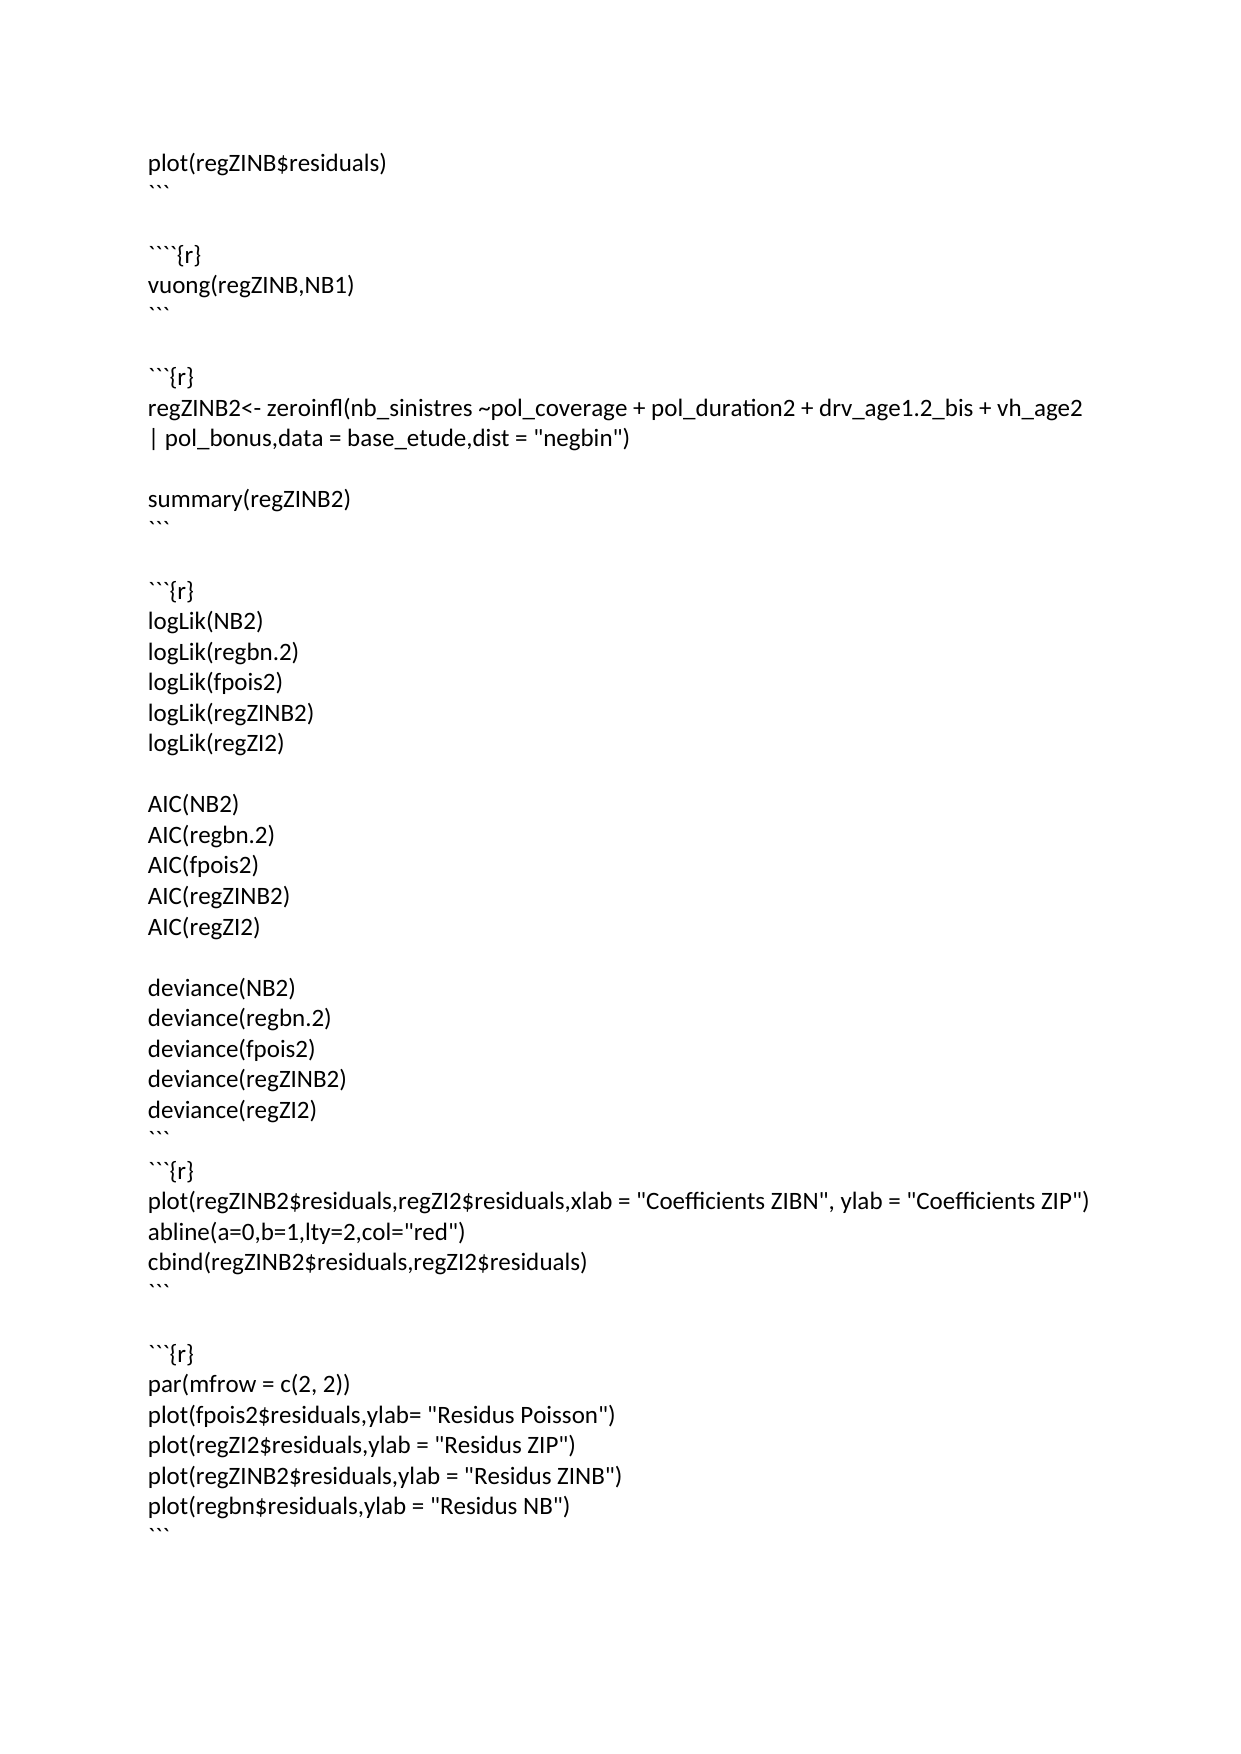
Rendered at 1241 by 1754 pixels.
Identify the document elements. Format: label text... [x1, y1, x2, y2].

text deviance(fpois2) [148, 1033, 1093, 1063]
text AIC(regZINB2) [148, 880, 1093, 911]
text ``` [148, 300, 1093, 331]
text logLik(fpois2) [148, 666, 1093, 697]
text summary(regZINB2) [148, 483, 1093, 514]
text plot(fpois2$residuals,ylab= "Residus Poisson") [148, 1399, 1093, 1429]
text deviance(NB2) [148, 972, 1093, 1002]
text ``` [148, 1521, 1093, 1552]
text logLik(regZI2) [148, 727, 1093, 758]
text plot(regZINB$residuals) [148, 148, 1093, 178]
text abline(a=0,b=1,lty=2,col="red") [148, 1216, 1093, 1246]
text ``` [148, 1124, 1093, 1155]
text logLik(regZINB2) [148, 697, 1093, 727]
text plot(regbn$residuals,ylab = "Residus NB") [148, 1491, 1093, 1521]
text vuong(regZINB,NB1) [148, 270, 1093, 300]
text ```{r} [148, 575, 1093, 605]
text plot(regZINB2$residuals,regZI2$residuals,xlab = "Coefficients ZIBN", ylab = "Coefficients ZIP") [148, 1185, 1093, 1216]
text AIC(regbn.2) [148, 819, 1093, 849]
text deviance(regZI2) [148, 1094, 1093, 1124]
text cbind(regZINB2$residuals,regZI2$residuals) [148, 1246, 1093, 1277]
text logLik(NB2) [148, 605, 1093, 636]
text ````{r} [148, 239, 1093, 270]
text ``` [148, 514, 1093, 544]
text regZINB2<- zeroinfl(nb_sinistres ~pol_coverage + pol_duration2 + drv_age1.2_bis + vh_age2 | pol_bonus,data = base_etude,dist = "negbin") [148, 392, 1093, 453]
text deviance(regbn.2) [148, 1002, 1093, 1033]
text ``` [148, 178, 1093, 209]
text deviance(regZINB2) [148, 1063, 1093, 1094]
text logLik(regbn.2) [148, 636, 1093, 666]
text AIC(fpois2) [148, 849, 1093, 880]
text ``` [148, 1277, 1093, 1307]
text AIC(NB2) [148, 788, 1093, 819]
text plot(regZI2$residuals,ylab = "Residus ZIP") [148, 1429, 1093, 1460]
text ```{r} [148, 361, 1093, 392]
text AIC(regZI2) [148, 911, 1093, 941]
text plot(regZINB2$residuals,ylab = "Residus ZINB") [148, 1460, 1093, 1491]
text ```{r} [148, 1155, 1093, 1185]
text par(mfrow = c(2, 2)) [148, 1368, 1093, 1399]
text ```{r} [148, 1338, 1093, 1368]
